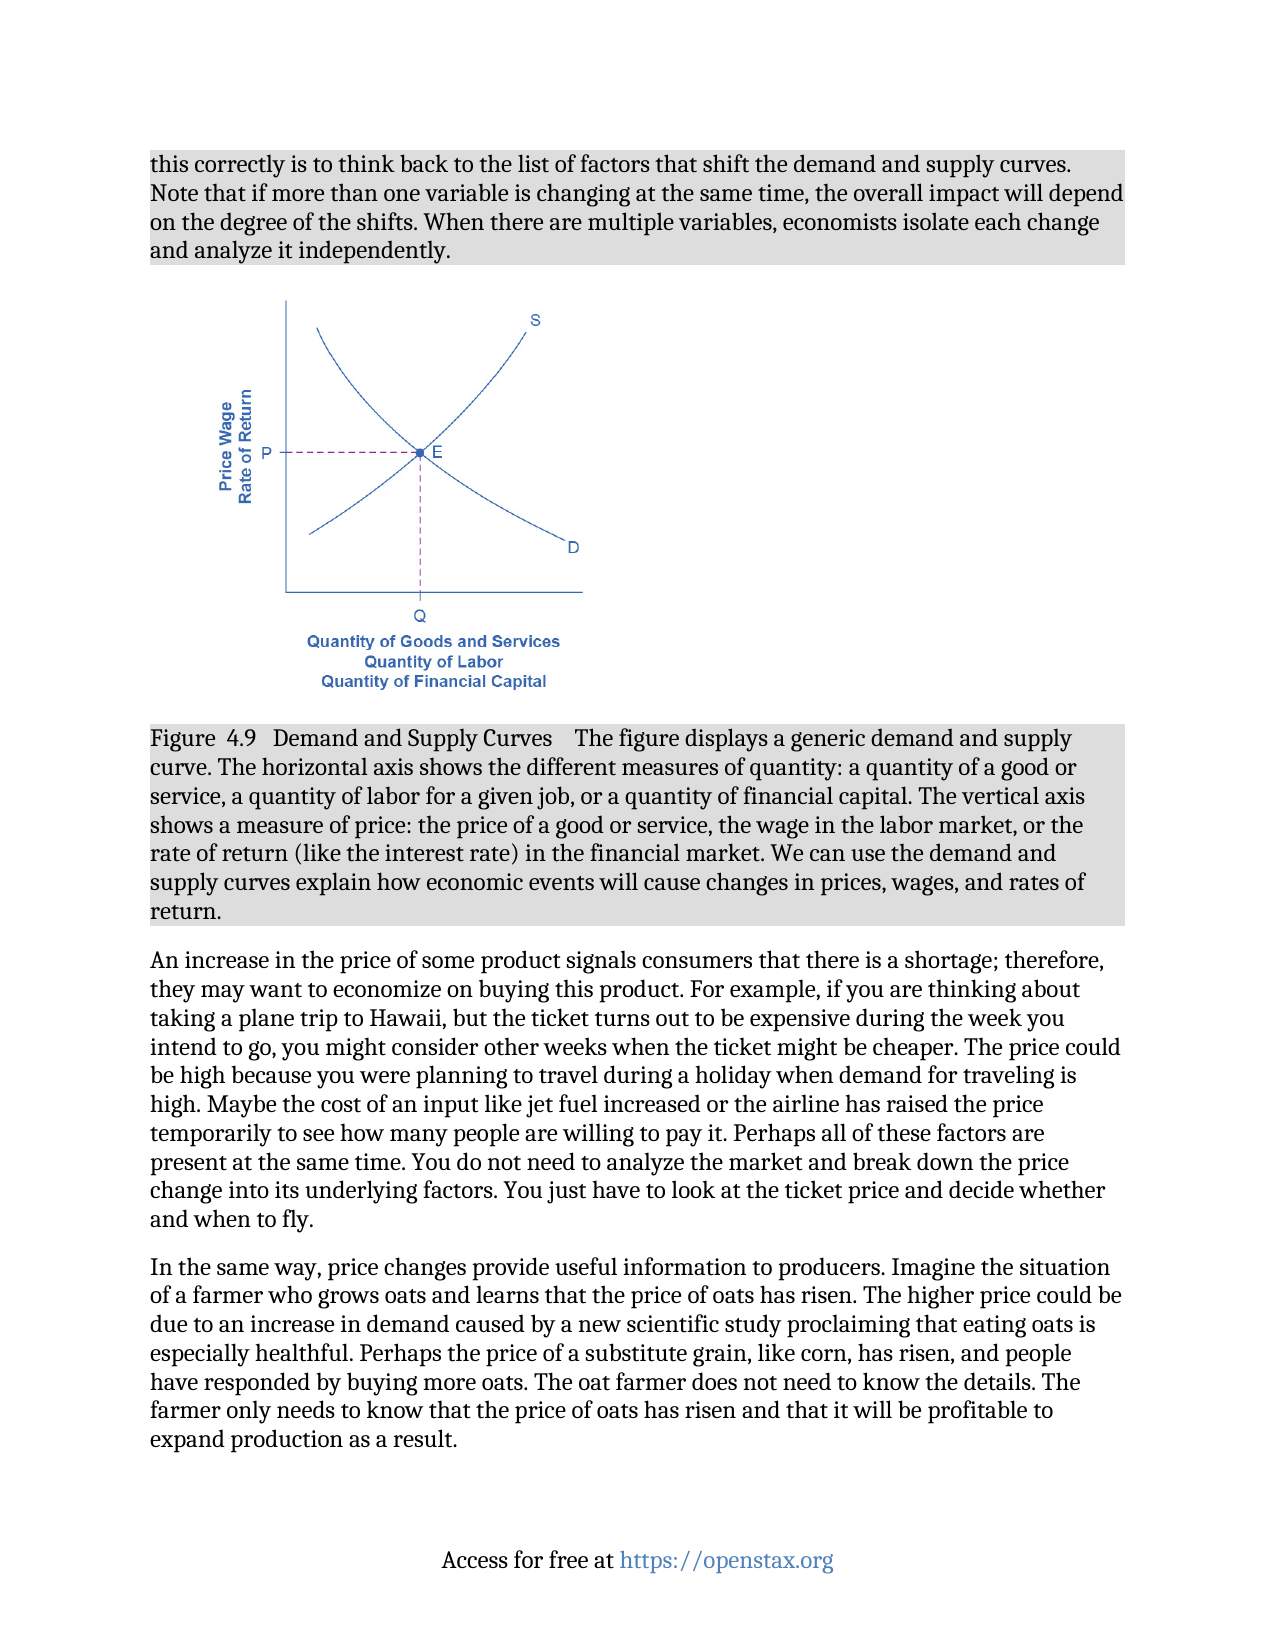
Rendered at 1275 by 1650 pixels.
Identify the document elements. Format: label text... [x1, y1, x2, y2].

picture [168, 285, 657, 704]
text An increase in the price of some product signals consumers that there is a shortage; therefore, they may want to economize on buying this product. For example, if you are thinking about taking a plane trip to Hawaii, but the ticket turns out to be expensive during the week you intend to go, you might consider other weeks when the ticket might be cheaper. The price could be high because you were planning to travel during a holiday when demand for traveling is high. Maybe the cost of an input like jet fuel increased or the airline has raised the price temporarily to see how many people are willing to pay it. Perhaps all of these factors are present at the same time. You do not need to analyze the market and break down the price change into its underlying factors. You just have to look at the ticket price and decide whether and when to fly. [150, 946, 1125, 1234]
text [150, 150, 1125, 265]
text Figure 4.9 Demand and Supply Curves The figure displays a generic demand and supply curve. The horizontal axis shows the different measures of quantity: a quantity of a good or service, a quantity of labor for a given job, or a quantity of financial capital. The vertical axis shows a measure of price: the price of a good or service, the wage in the labor market, or the rate of return (like the interest rate) in the financial market. We can use the demand and supply curves explain how economic events will cause changes in prices, wages, and rates of return. [150, 724, 1125, 926]
text In the same way, price changes provide useful information to producers. Imagine the situation of a farmer who grows oats and learns that the price of oats has risen. The higher price could be due to an increase in demand caused by a new scientific study proclaiming that eating oats is especially healthful. Perhaps the price of a substitute grain, like corn, has risen, and people have responded by buying more oats. The oat farmer does not need to know the details. The farmer only needs to know that the price of oats has risen and that it will be profitable to expand production as a result. [150, 1253, 1125, 1454]
